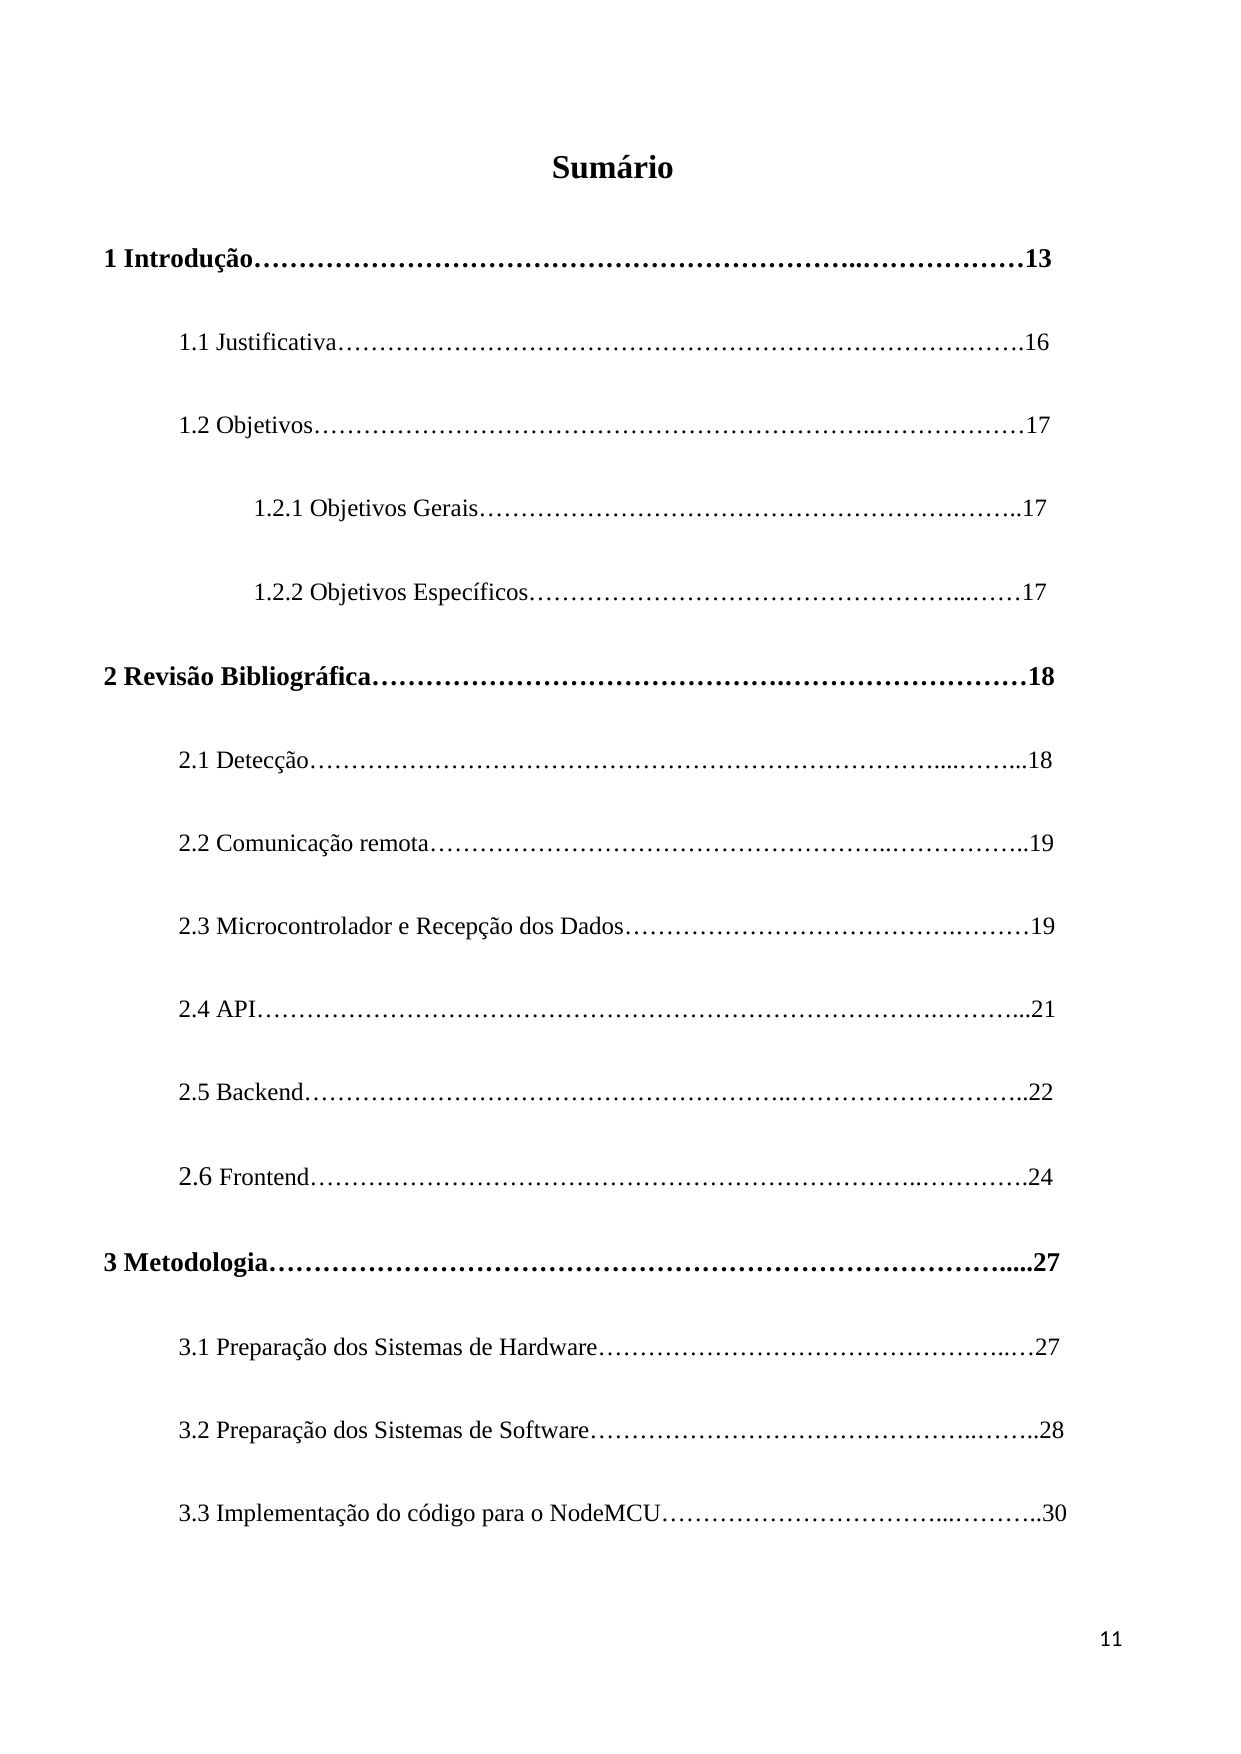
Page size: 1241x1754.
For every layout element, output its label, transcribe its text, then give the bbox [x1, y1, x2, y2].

text 2.3 Microcontrolador e Recepção dos Dados………………………………….………19 [178, 911, 1122, 940]
text 1.2 Objetivos…………………………………………………………..………………17 [178, 411, 1122, 439]
text 2.1 Detecção…………………………………………………………………....……...18 [178, 745, 1122, 774]
text 3.3 Implementação do código para o NodeMCU……………………………...………..30 [178, 1498, 1122, 1527]
text 2.6 Frontend………………………………………………………………..………….24 [178, 1160, 1122, 1192]
text 2.2 Comunicação remota………………………………………………..……………..19 [178, 828, 1122, 857]
text 3.2 Preparação dos Sistemas de Software………………………………………..……..28 [178, 1415, 1122, 1444]
text 1 Introdução…………………………………………………………..………………13 [103, 242, 1122, 273]
text 2.4 API……………………………………………………………………….………...21 [178, 994, 1122, 1023]
text 2 Revisão Bibliográfica……………………………………….………………………18 [103, 659, 1122, 691]
text Sumário [103, 148, 1122, 186]
text 1.1 Justificativa………………………………………………………………….…….16 [178, 327, 1122, 356]
text 1.2.2 Objetivos Específicos……………………………………………...……17 [253, 577, 1122, 605]
text 3.1 Preparação dos Sistemas de Hardware…………………………………………..…27 [178, 1332, 1122, 1361]
text 2.5 Backend…………………………………………………..………………………..22 [178, 1077, 1122, 1106]
text 1.2.1 Objetivos Gerais………………………………………………….……..17 [253, 493, 1122, 522]
text 3 Metodologia……………………………………………………………………….....27 [103, 1246, 1122, 1277]
